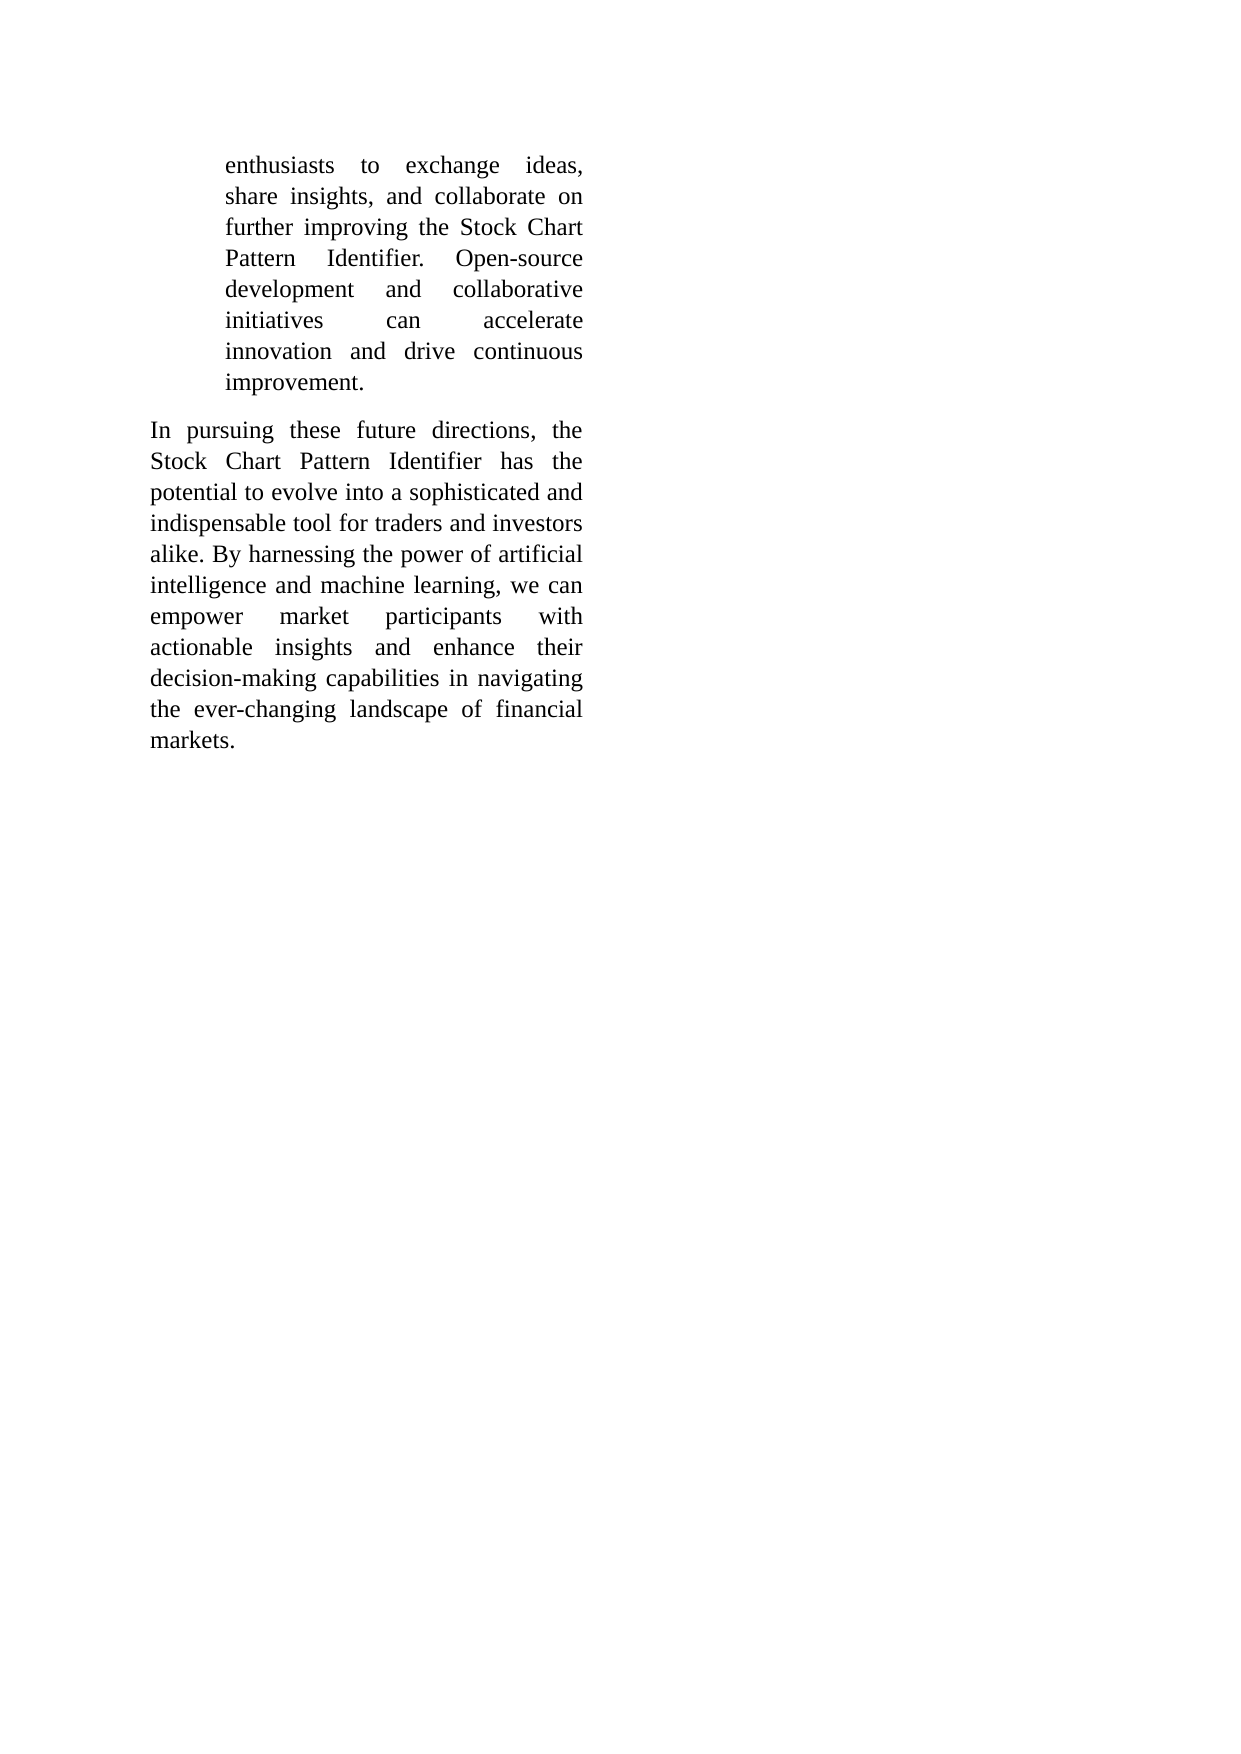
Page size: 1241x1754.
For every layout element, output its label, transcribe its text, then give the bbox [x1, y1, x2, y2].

text In pursuing these future directions, the Stock Chart Pattern Identifier has the potential to evolve into a sophisticated and indispensable tool for traders and investors alike. By harnessing the power of artificial intelligence and machine learning, we can empower market participants with actionable insights and enhance their decision-making capabilities in navigating the ever-changing landscape of financial markets. [150, 415, 583, 754]
